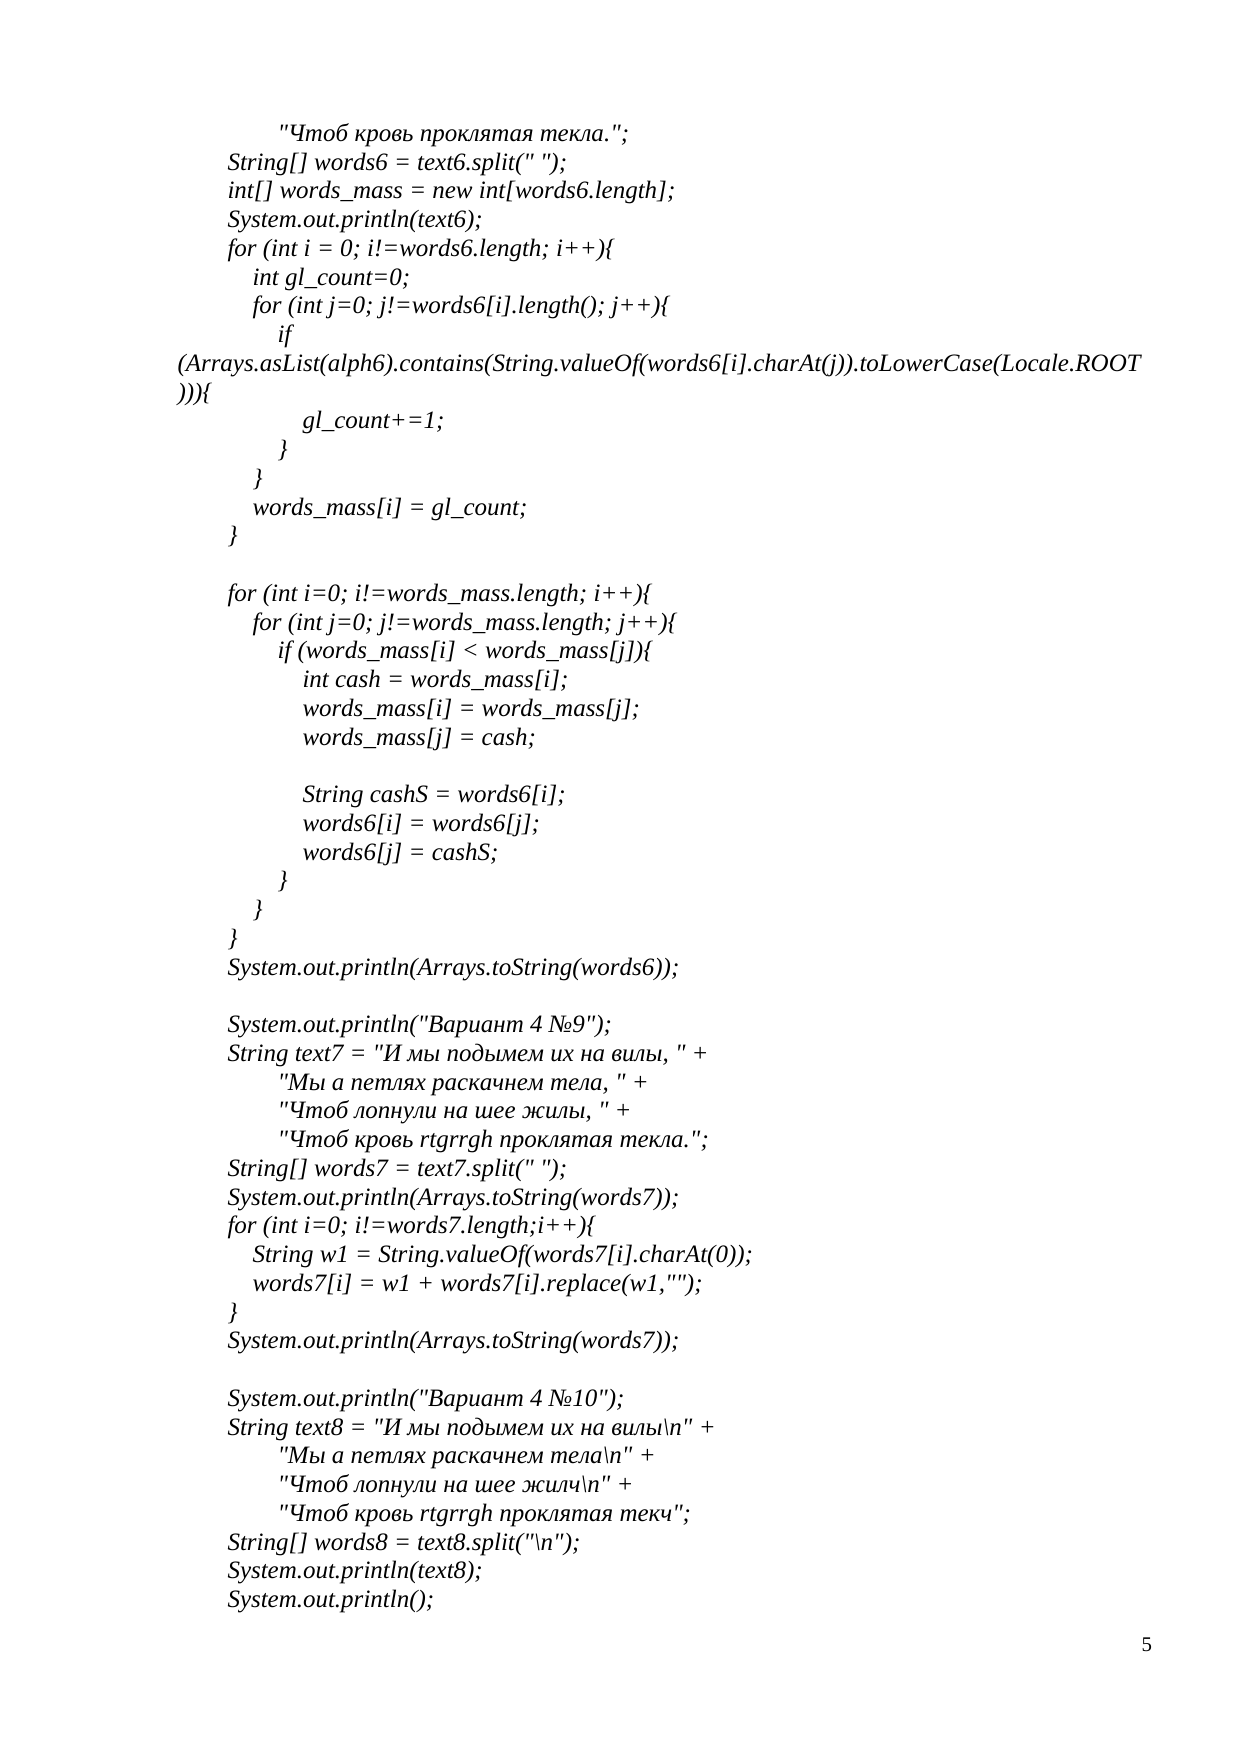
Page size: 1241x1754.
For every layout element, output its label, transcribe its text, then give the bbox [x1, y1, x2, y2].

text "Чтоб лопнули на шее жилч\n" + [177, 1469, 1152, 1498]
text for (int j=0; j!=words_mass.length; j++){ [177, 607, 1152, 636]
text int gl_count=0; [177, 262, 1152, 291]
text String text7 = "И мы подымем их на вилы, " + [177, 1038, 1152, 1067]
text for (int i=0; i!=words_mass.length; i++){ [177, 578, 1152, 607]
text String[] words8 = text8.split("\n"); [177, 1527, 1152, 1556]
text String[] words7 = text7.split(" "); [177, 1153, 1152, 1182]
text System.out.println(); [177, 1584, 1152, 1613]
text words7[i] = w1 + words7[i].replace(w1,""); [177, 1268, 1152, 1297]
text for (int j=0; j!=words6[i].length(); j++){ [177, 291, 1152, 319]
text words6[j] = cashS; [177, 837, 1152, 866]
text System.out.println(Arrays.toString(words7)); [177, 1326, 1152, 1354]
text System.out.println(text8); [177, 1556, 1152, 1584]
text } [177, 866, 1152, 894]
text System.out.println("Вариант 4 №10"); [177, 1383, 1152, 1412]
text System.out.println(Arrays.toString(words6)); [177, 952, 1152, 981]
text System.out.println(Arrays.toString(words7)); [177, 1182, 1152, 1211]
text } [177, 434, 1152, 463]
text "Чтоб лопнули на шее жилы, " + [177, 1096, 1152, 1124]
text } [177, 1297, 1152, 1326]
text String[] words6 = text6.split(" "); [177, 147, 1152, 176]
text "Чтоб кровь rtgrrgh проклятая текч"; [177, 1498, 1152, 1527]
text if (words_mass[i] < words_mass[j]){ [177, 636, 1152, 664]
text "Чтоб кровь rtgrrgh проклятая текла."; [177, 1124, 1152, 1153]
text String text8 = "И мы подымем их на вилы\n" + [177, 1412, 1152, 1441]
text words6[i] = words6[j]; [177, 808, 1152, 837]
text } [177, 923, 1152, 952]
text "Мы а петлях раскачнем тела\n" + [177, 1441, 1152, 1469]
text for (int i = 0; i!=words6.length; i++){ [177, 233, 1152, 262]
text String cashS = words6[i]; [177, 779, 1152, 808]
text int[] words_mass = new int[words6.length]; [177, 176, 1152, 204]
text gl_count+=1; [177, 406, 1152, 434]
text words_mass[i] = words_mass[j]; [177, 693, 1152, 722]
text "Мы а петлях раскачнем тела, " + [177, 1067, 1152, 1096]
text String w1 = String.valueOf(words7[i].charAt(0)); [177, 1239, 1152, 1268]
text System.out.println("Вариант 4 №9"); [177, 1009, 1152, 1038]
text "Чтоб кровь проклятая текла."; [177, 118, 1152, 147]
text if (Arrays.asList(alph6).contains(String.valueOf(words6[i].charAt(j)).toLowerCase(Locale.ROOT))){ [177, 319, 1152, 406]
text int cash = words_mass[i]; [177, 664, 1152, 693]
text System.out.println(text6); [177, 204, 1152, 233]
text } [177, 521, 1152, 549]
text words_mass[j] = cash; [177, 722, 1152, 751]
text for (int i=0; i!=words7.length;i++){ [177, 1211, 1152, 1239]
text } [177, 463, 1152, 492]
text words_mass[i] = gl_count; [177, 492, 1152, 521]
text } [177, 894, 1152, 923]
